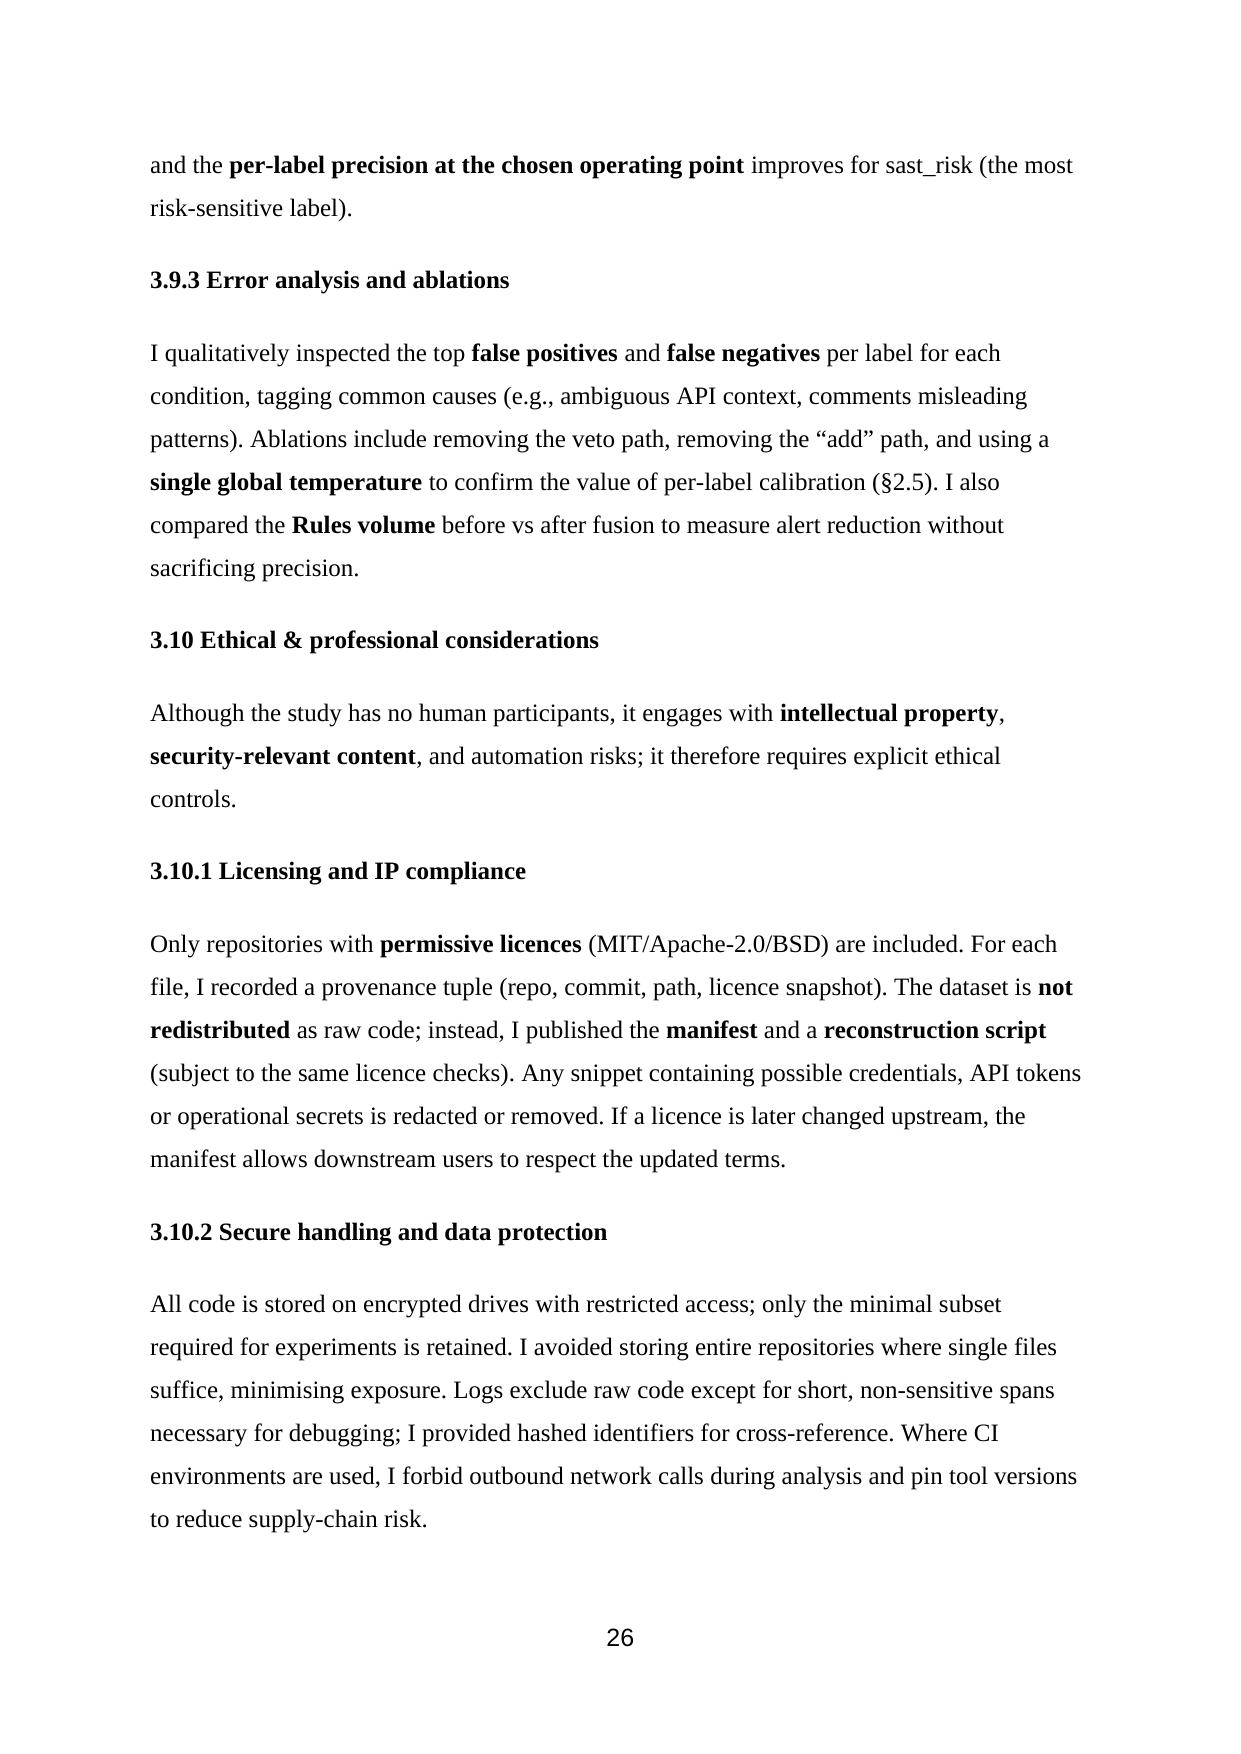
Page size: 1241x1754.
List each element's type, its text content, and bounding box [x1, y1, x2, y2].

text 3.10 Ethical & professional considerations [150, 626, 1090, 654]
text 3.10.2 Secure handling and data protection [150, 1217, 1090, 1245]
text 3.10.1 Licensing and IP compliance [150, 856, 1090, 885]
text 3.9.3 Error analysis and ablations [150, 265, 1090, 294]
text All code is stored on encrypted drives with restricted access; only the minimal subset required for experiments is retained. I avoided storing entire repositories where single files suffice, minimising exposure. Logs exclude raw code except for short, non-sensitive spans necessary for debugging; I provided hashed identifiers for cross-reference. Where CI environments are used, I forbid outbound network calls during analysis and pin tool versions to reduce supply-chain risk. [150, 1289, 1090, 1533]
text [150, 150, 1090, 222]
text Although the study has no human participants, it engages with intellectual property, security-relevant content, and automation risks; it therefore requires explicit ethical controls. [150, 698, 1090, 813]
text I qualitatively inspected the top false positives and false negatives per label for each condition, tagging common causes (e.g., ambiguous API context, comments misleading patterns). Ablations include removing the veto path, removing the “add” path, and using a single global temperature to confirm the value of per-label calibration (§2.5). I also compared the Rules volume before vs after fusion to measure alert reduction without sacrificing precision. [150, 338, 1090, 582]
text Only repositories with permissive licences (MIT/Apache-2.0/BSD) are included. For each file, I recorded a provenance tuple (repo, commit, path, licence snapshot). The dataset is not redistributed as raw code; instead, I published the manifest and a reconstruction script (subject to the same licence checks). Any snippet containing possible credentials, API tokens or operational secrets is redacted or removed. If a licence is later changed upstream, the manifest allows downstream users to respect the updated terms. [150, 929, 1090, 1173]
